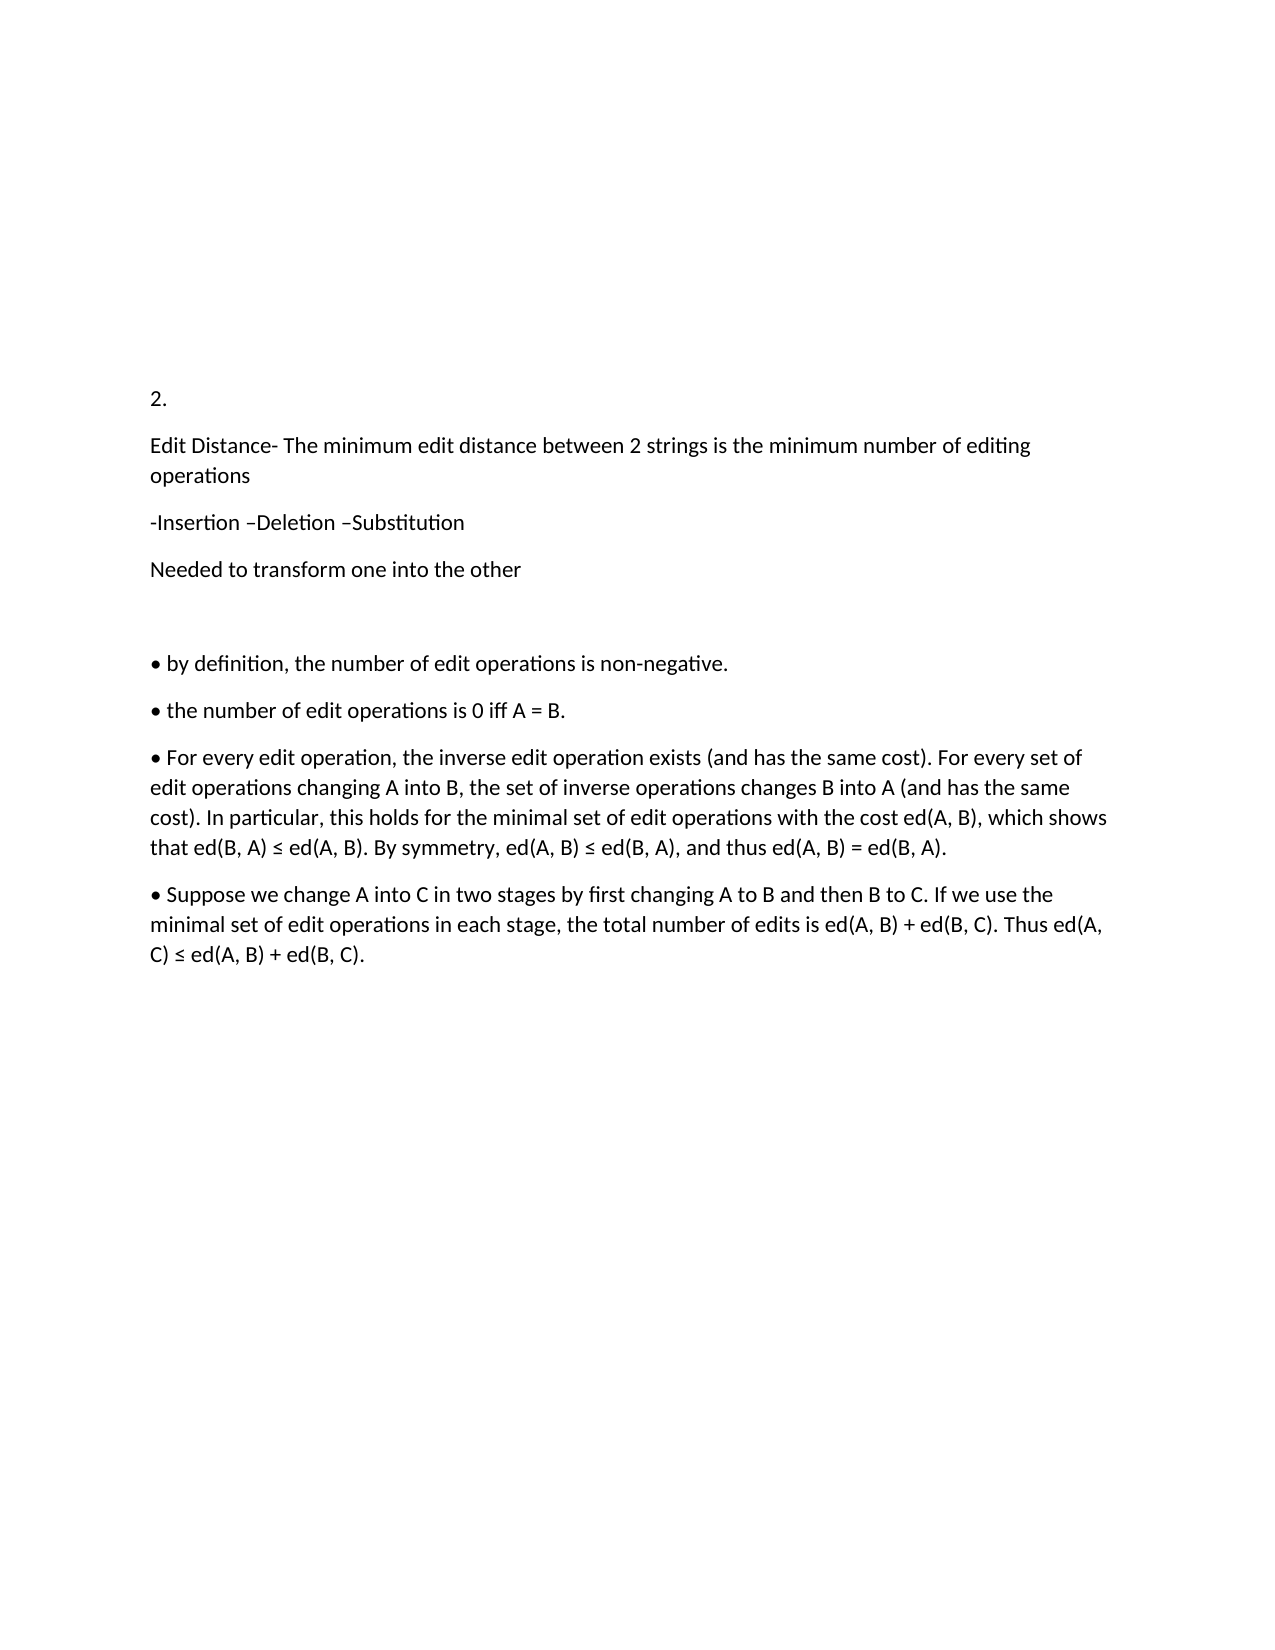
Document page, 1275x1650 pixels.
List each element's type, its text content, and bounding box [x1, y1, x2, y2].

text • the number of edit operations is 0 iff A = B. [150, 696, 1125, 724]
text • For every edit operation, the inverse edit operation exists (and has the same cost). For every set of edit operations changing A into B, the set of inverse operations changes B into A (and has the same cost). In particular, this holds for the minimal set of edit operations with the cost ed(A, B), which shows that ed(B, A) ≤ ed(A, B). By symmetry, ed(A, B) ≤ ed(B, A), and thus ed(A, B) = ed(B, A). [150, 743, 1125, 861]
text • Suppose we change A into C in two stages by first changing A to B and then B to C. If we use the minimal set of edit operations in each stage, the total number of edits is ed(A, B) + ed(B, C). Thus ed(A, C) ≤ ed(A, B) + ed(B, C). [150, 880, 1125, 969]
text -Insertion –Deletion –Substitution [150, 508, 1125, 536]
text Edit Distance- The minimum edit distance between 2 strings is the minimum number of editing operations [150, 431, 1125, 489]
text Needed to transform one into the other [150, 555, 1125, 583]
text • by definition, the number of edit operations is non-negative. [150, 649, 1125, 677]
text 2. [150, 384, 1125, 412]
